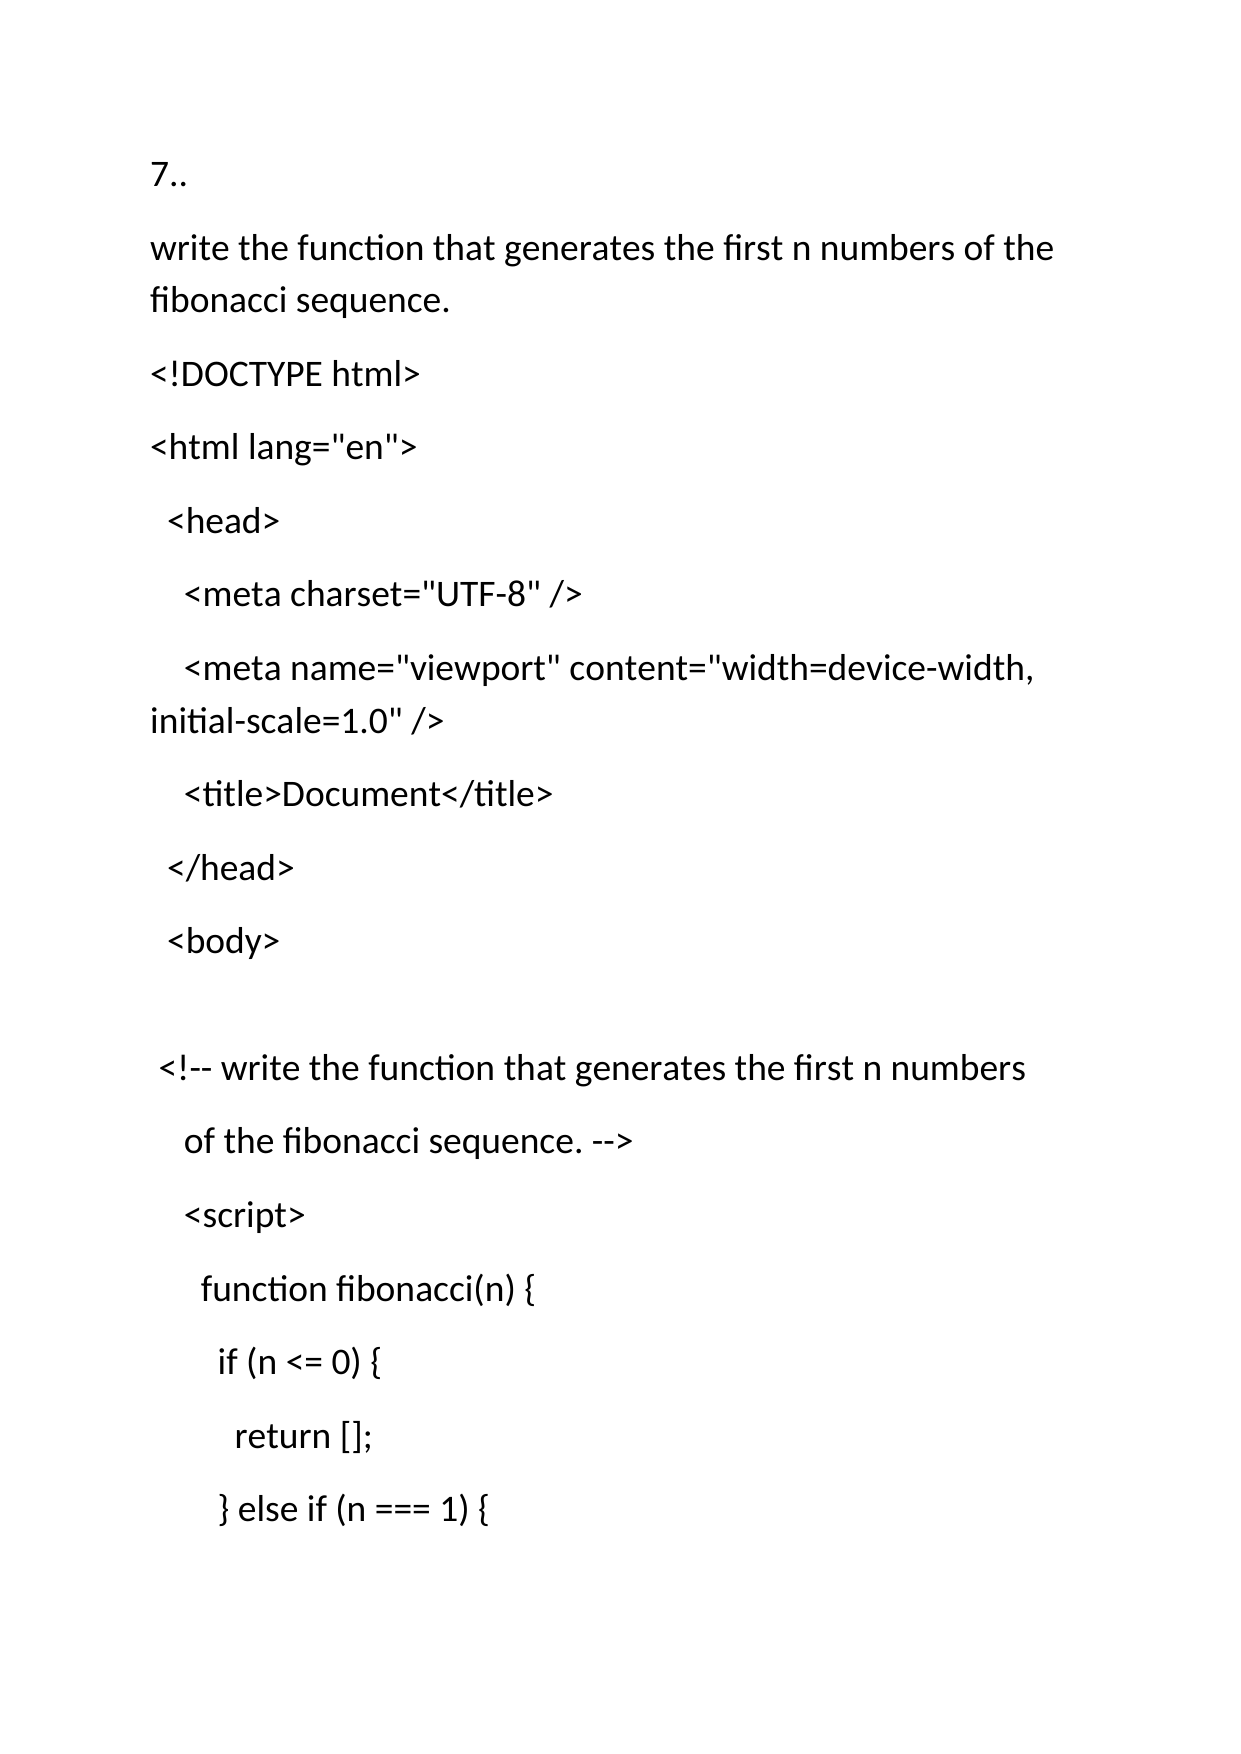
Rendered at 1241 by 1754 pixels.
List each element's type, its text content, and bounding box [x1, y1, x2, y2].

text <script> [150, 1191, 1090, 1237]
text <meta charset="UTF-8" /> [150, 570, 1090, 616]
text write the function that generates the first n numbers of the fibonacci sequence. [150, 223, 1090, 322]
text } else if (n === 1) { [150, 1485, 1090, 1531]
text <!DOCTYPE html> [150, 350, 1090, 396]
text <!-- write the function that generates the first n numbers [150, 1044, 1090, 1090]
text <meta name="viewport" content="width=device-width, initial-scale=1.0" /> [150, 644, 1090, 742]
text of the fibonacci sequence. --> [150, 1117, 1090, 1163]
text <html lang="en"> [150, 423, 1090, 469]
text <title>Document</title> [150, 770, 1090, 816]
text <body> [150, 917, 1090, 963]
text </head> [150, 844, 1090, 889]
text 7.. [150, 150, 1090, 196]
text <head> [150, 497, 1090, 543]
text if (n <= 0) { [150, 1338, 1090, 1384]
text return []; [150, 1412, 1090, 1457]
text function fibonacci(n) { [150, 1264, 1090, 1310]
